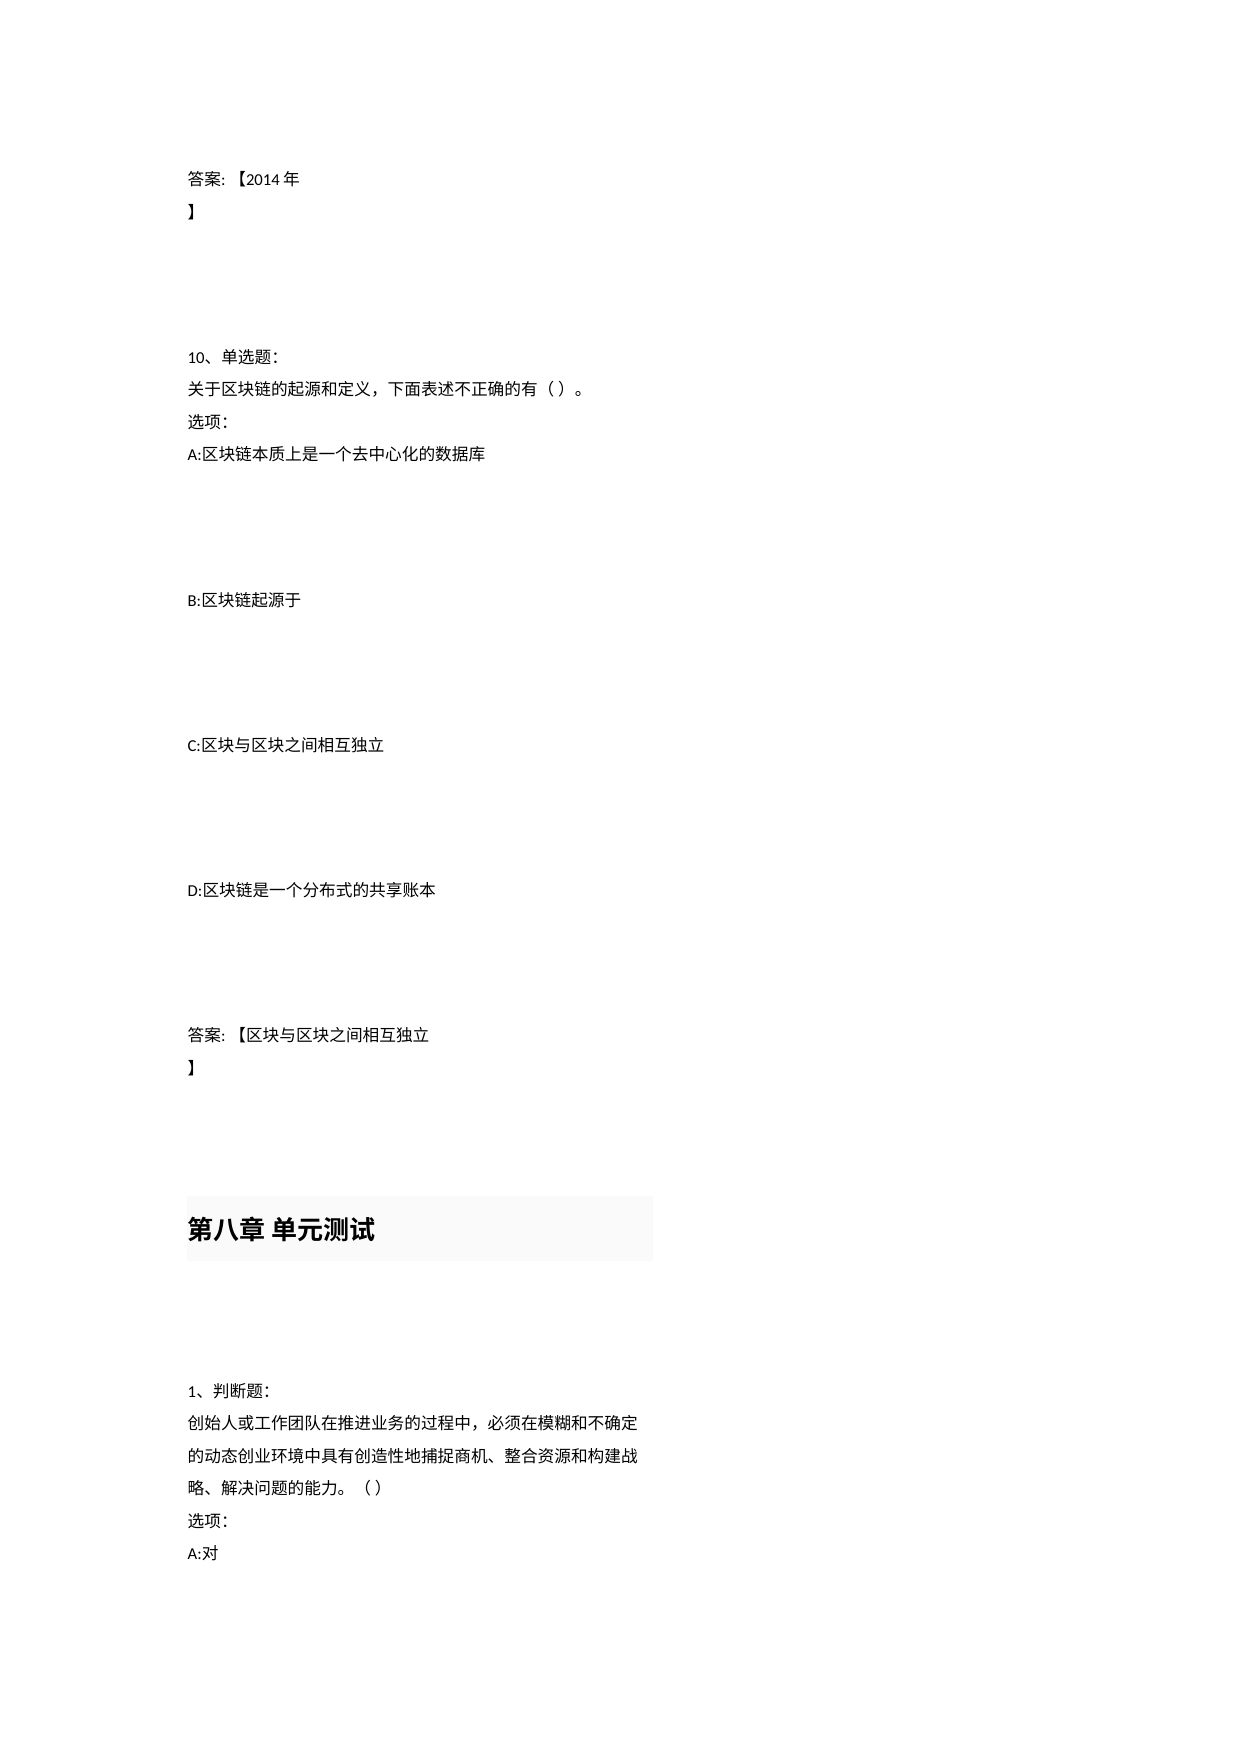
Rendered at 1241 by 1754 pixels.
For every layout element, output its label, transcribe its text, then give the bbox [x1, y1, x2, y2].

subtitle 第八章 单元测试 [187, 1196, 653, 1261]
text B:区块链起源于 [187, 582, 653, 615]
text C:区块与区块之间相互独立 [187, 728, 653, 760]
text 10、单选题： 关于区块链的起源和定义，下面表述不正确的有（ ）。 选项： A:区块链本质上是一个去中心化的数据库 [187, 340, 653, 470]
text 答案: 【区块与区块之间相互独立 】 [187, 1018, 653, 1083]
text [187, 1373, 653, 1568]
text 答案: 【2014年 】 [187, 162, 653, 227]
text D:区块链是一个分布式的共享账本 [187, 873, 653, 905]
